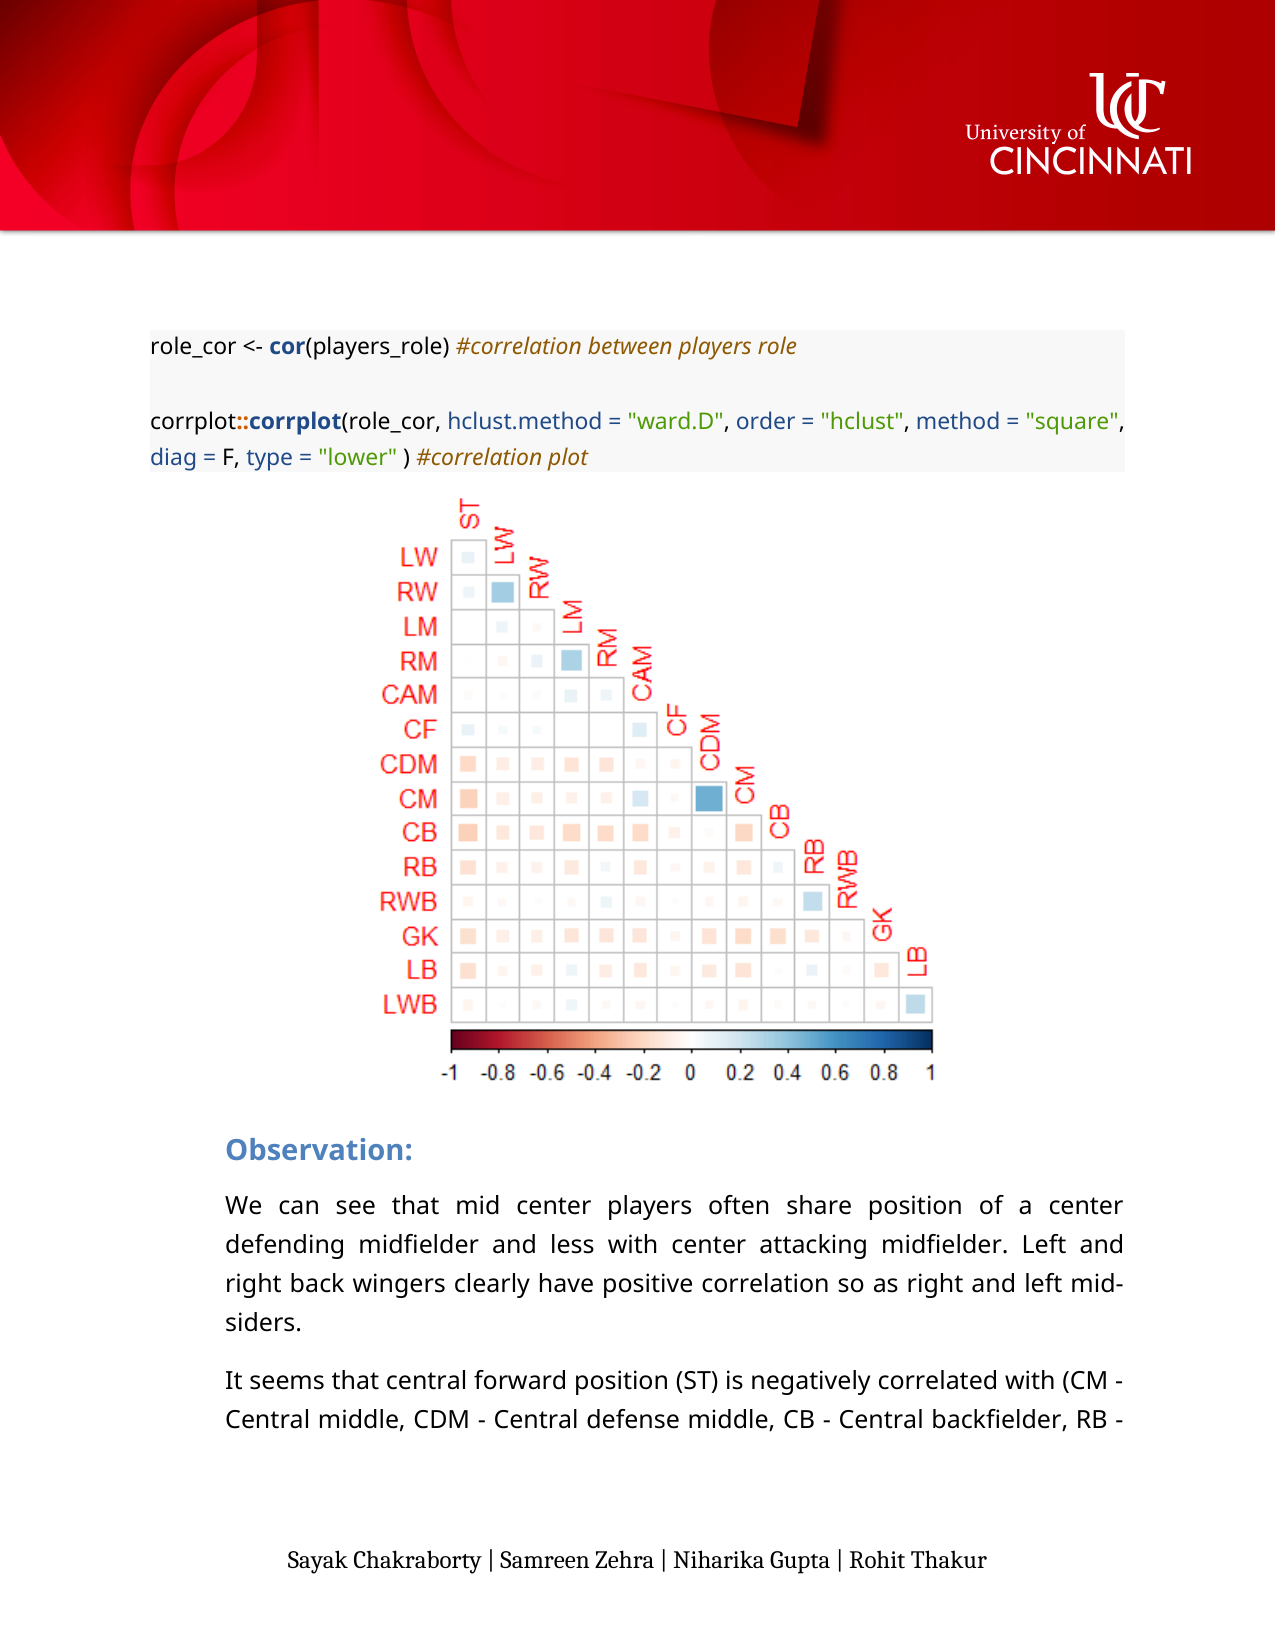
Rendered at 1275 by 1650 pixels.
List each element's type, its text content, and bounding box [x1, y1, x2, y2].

picture [0, 0, 1275, 301]
text We can see that mid center players often share position of a center defending midfielder and less with center attacking midfielder. Left and right back wingers clearly have positive correlation so as right and left mid-siders. [225, 1188, 1125, 1339]
subtitle Observation: [225, 1129, 1125, 1169]
picture [258, 497, 1017, 1104]
text role_cor <- cor(players_role) #correlation between players role corrplot::corrplot(role_cor, hclust.method = "ward.D", order = "hclust", method = "square", diag = F, type = "lower" ) #correlation plot [150, 330, 1125, 472]
